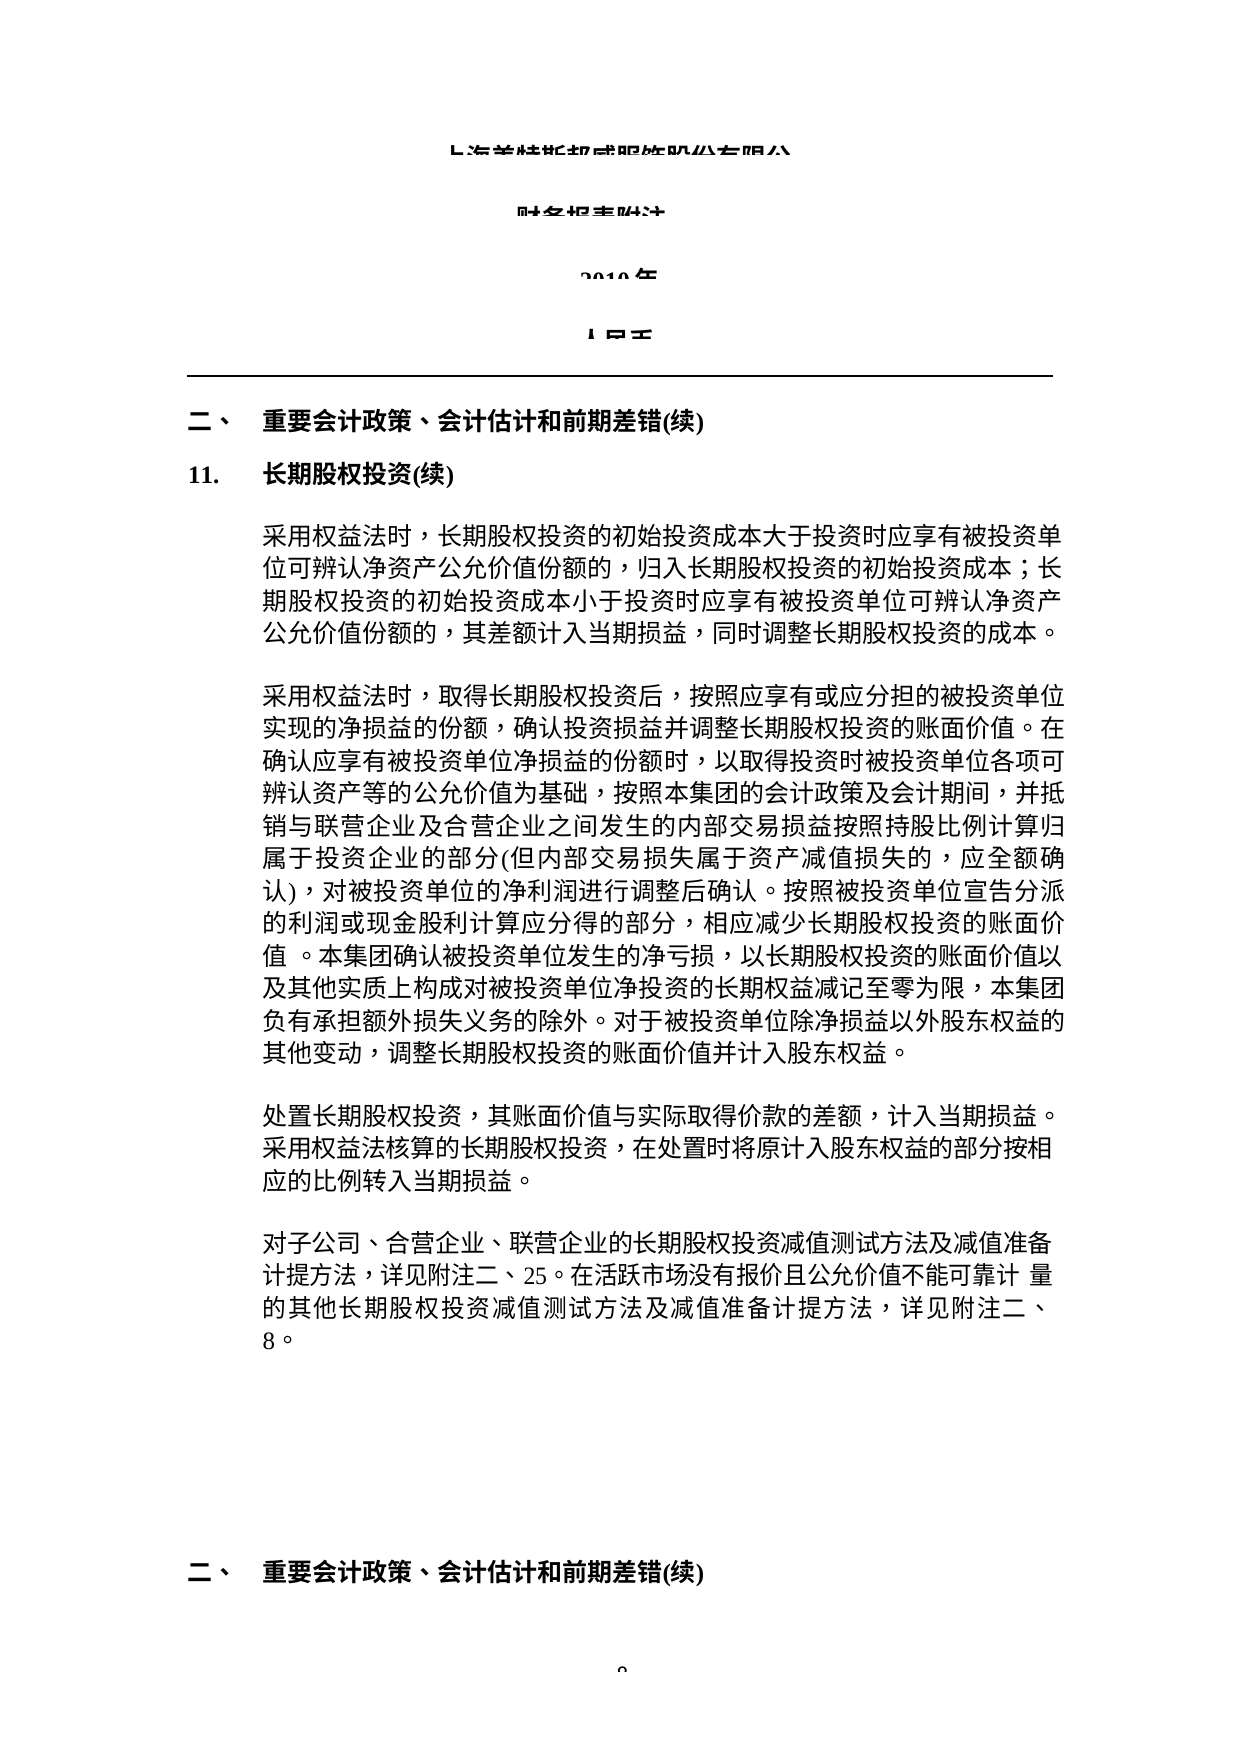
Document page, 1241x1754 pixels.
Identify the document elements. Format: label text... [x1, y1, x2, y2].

subtitle 对子公司、合营企业、联营企业的长期股权投资减值测试方法及减值准备 计提方法，详见附注二、25。在活跃市场没有报价且公允价值不能可靠计 量的其他长期股权投资减值测试方法及减值准备计提方法，详见附注二、 8。 [262, 1226, 1053, 1356]
subtitle 采用权益法时，取得长期股权投资后，按照应享有或应分担的被投资单位 实现的净损益的份额，确认投资损益并调整长期股权投资的账面价值。在 确认应享有被投资单位净损益的份额时，以取得投资时被投资单位各项可 辨认资产等的公允价值为基础，按照本集团的会计政策及会计期间，并抵 销与联营企业及合营企业之间发生的内部交易损益按照持股比例计算归 属于投资企业的部分(但内部交易损失属于资产减值损失的，应全额确 认)，对被投资单位的净利润进行调整后确认。按照被投资单位宣告分派 的利润或现金股利计算应分得的部分，相应减少长期股权投资的账面价 值 。本集团确认被投资单位发生的净亏损，以长期股权投资的账面价值以 及其他实质上构成对被投资单位净投资的长期权益减记至零为限，本集团 负有承担额外损失义务的除外。对于被投资单位除净损益以外股东权益的 其他变动，调整长期股权投资的账面价值并计入股东权益。 [262, 679, 1066, 1069]
text 11. 长期股权投资(续) [188, 456, 1054, 490]
text 二、 重要会计政策、会计估计和前期差错(续) [187, 400, 1054, 438]
subtitle 处置长期股权投资，其账面价值与实际取得价款的差额，计入当期损益。 采用权益法核算的长期股权投资，在处置时将原计入股东权益的部分按相 应的比例转入当期损益。 [262, 1099, 1078, 1196]
subtitle 采用权益法时，长期股权投资的初始投资成本大于投资时应享有被投资单 位可辨认净资产公允价值份额的，归入长期股权投资的初始投资成本；长 期股权投资的初始投资成本小于投资时应享有被投资单位可辨认净资产 公允价值份额的，其差额计入当期损益，同时调整长期股权投资的成本。 [262, 519, 1062, 649]
text 二、 重要会计政策、会计估计和前期差错(续) [187, 1554, 1054, 1588]
